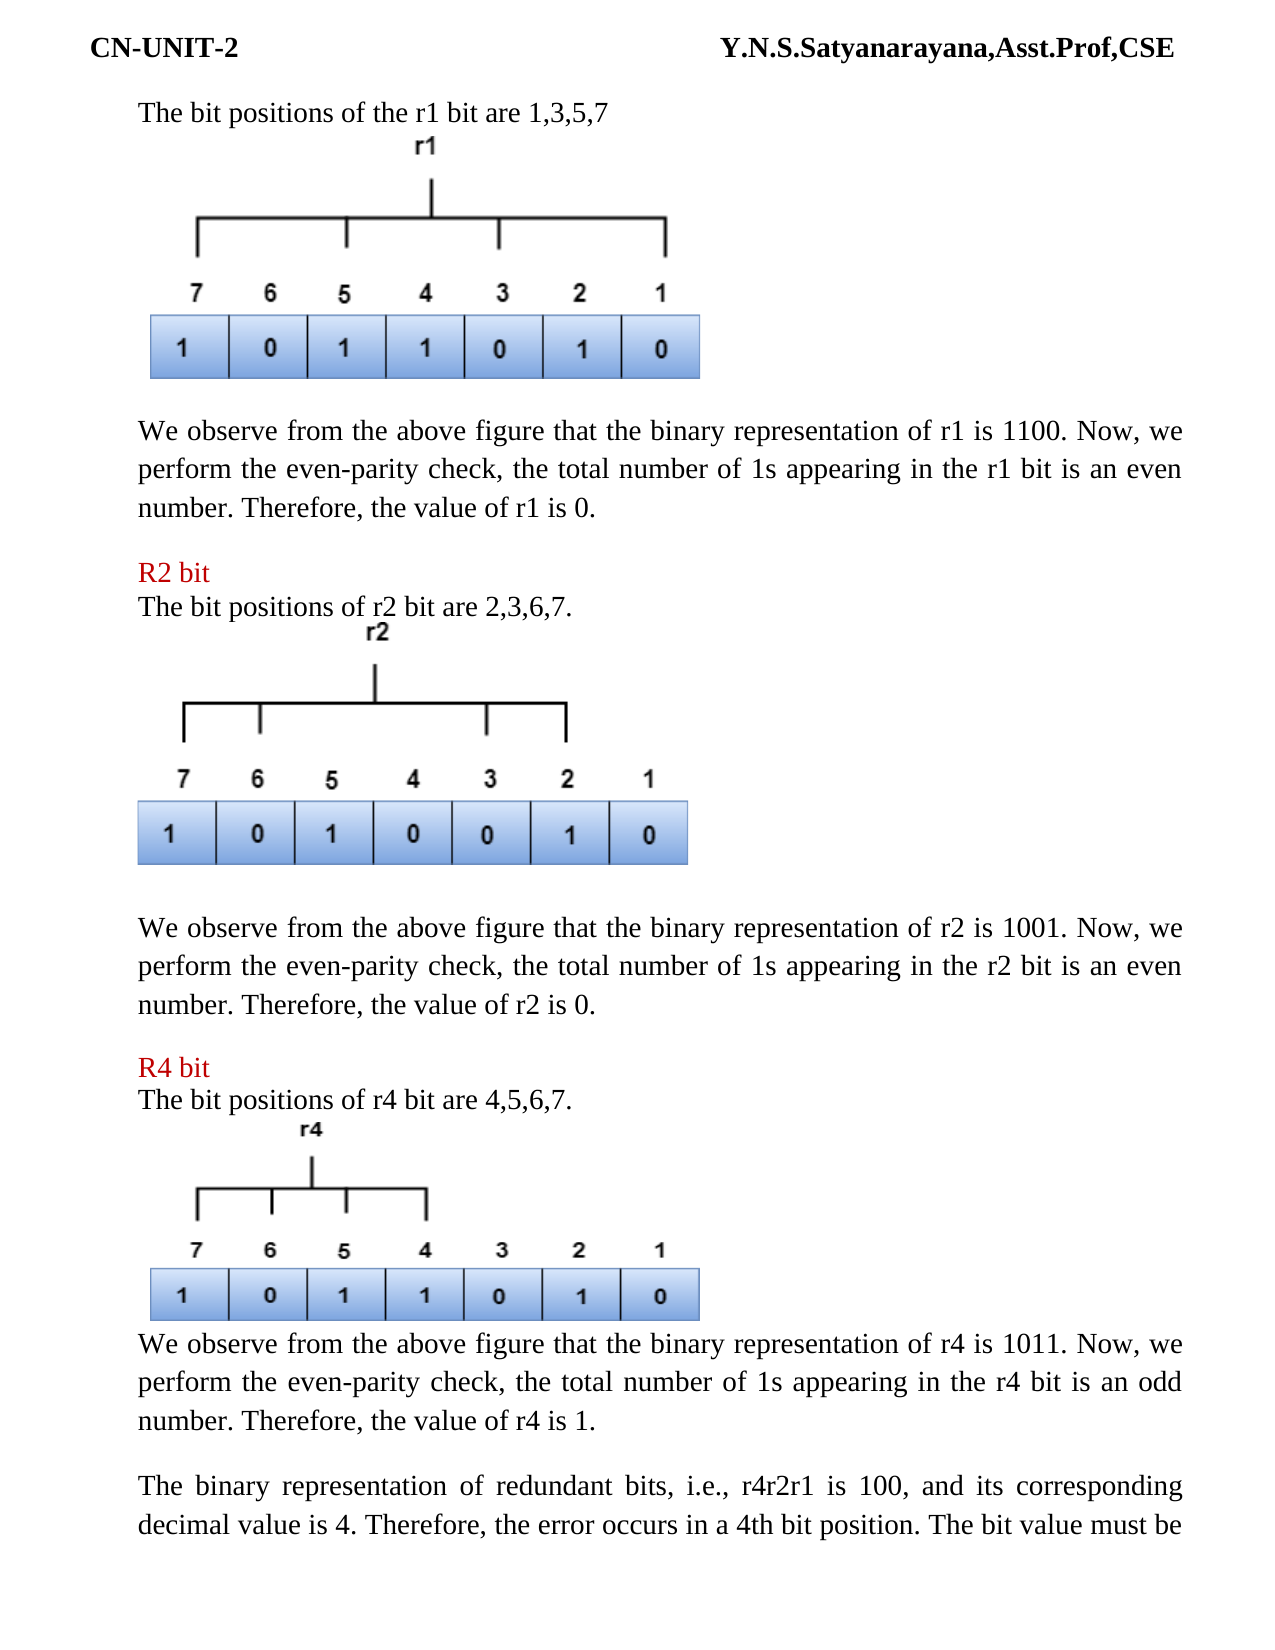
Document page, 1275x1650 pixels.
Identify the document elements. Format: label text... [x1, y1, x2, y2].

picture [137, 622, 689, 865]
text We observe from the above figure that the binary representation of r1 is 1100. Now, we perform the even-parity check, the total number of 1s appearing in the r1 bit is an even number. Therefore, the value of r1 is 0. [138, 413, 1184, 524]
picture [150, 136, 701, 379]
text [138, 1468, 1184, 1540]
text The bit positions of the r1 bit are 1,3,5,7 [138, 97, 1212, 129]
text The bit positions of r2 bit are 2,3,6,7. [138, 589, 1212, 623]
text R2 bit [138, 556, 1212, 589]
text We observe from the above figure that the binary representation of r2 is 1001. Now, we perform the even-parity check, the total number of 1s appearing in the r2 bit is an even number. Therefore, the value of r2 is 0. [138, 910, 1184, 1021]
text The bit positions of r4 bit are 4,5,6,7. [138, 1084, 1212, 1115]
picture [150, 1122, 700, 1321]
text R4 bit [138, 1052, 1212, 1084]
